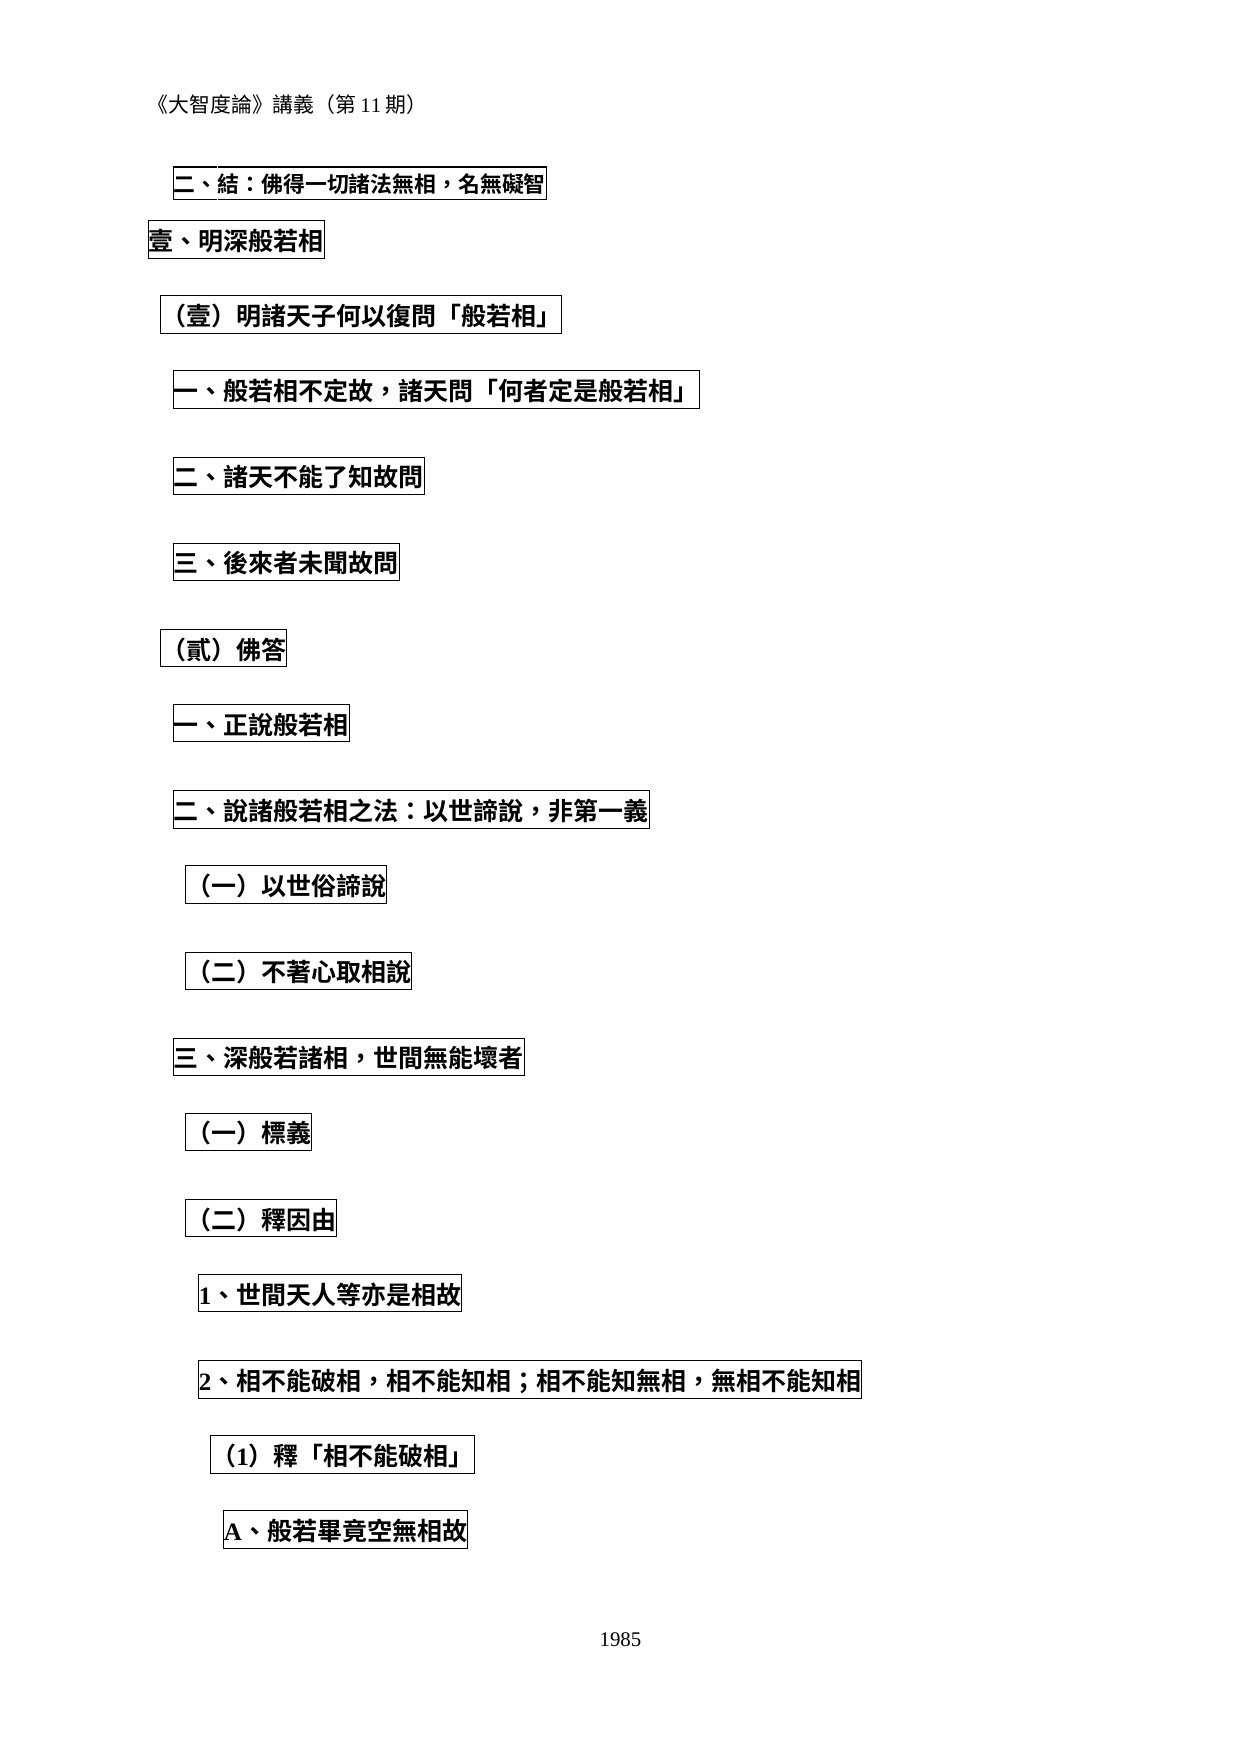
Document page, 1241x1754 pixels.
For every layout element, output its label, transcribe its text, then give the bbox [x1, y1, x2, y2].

text 一、般若相不定故，諸天問「何者定是般若相」 [173, 352, 1092, 427]
text （二）不著心取相說 [185, 933, 1092, 1008]
text 一、正說般若相 [173, 686, 1092, 761]
text （一）標義 [185, 1094, 1092, 1169]
text 1、世間天人等亦是相故 [198, 1256, 1092, 1331]
text 二、說諸般若相之法：以世諦說，非第一義 [173, 772, 1092, 847]
text 三、後來者未聞故問 [173, 524, 1092, 599]
text 壹、明深般若相 [148, 202, 1092, 277]
text （二）釋因由 [185, 1181, 1092, 1256]
text 二、諸天不能了知故問 [173, 438, 1092, 513]
text A、般若畢竟空無相故 [223, 1492, 1092, 1567]
text 2、相不能破相，相不能知相；相不能知無相，無相不能知相 [198, 1342, 1092, 1417]
text （貳）佛答 [160, 611, 1092, 686]
text 三、深般若諸相，世間無能壞者 [173, 1019, 1092, 1094]
text （一）以世俗諦說 [185, 847, 1092, 922]
text （壹）明諸天子何以復問「般若相」 [160, 277, 1092, 352]
text （1）釋「相不能破相」 [210, 1417, 1092, 1492]
text 二、結：佛得一切諸法無相，名無礙智 [173, 164, 1092, 202]
